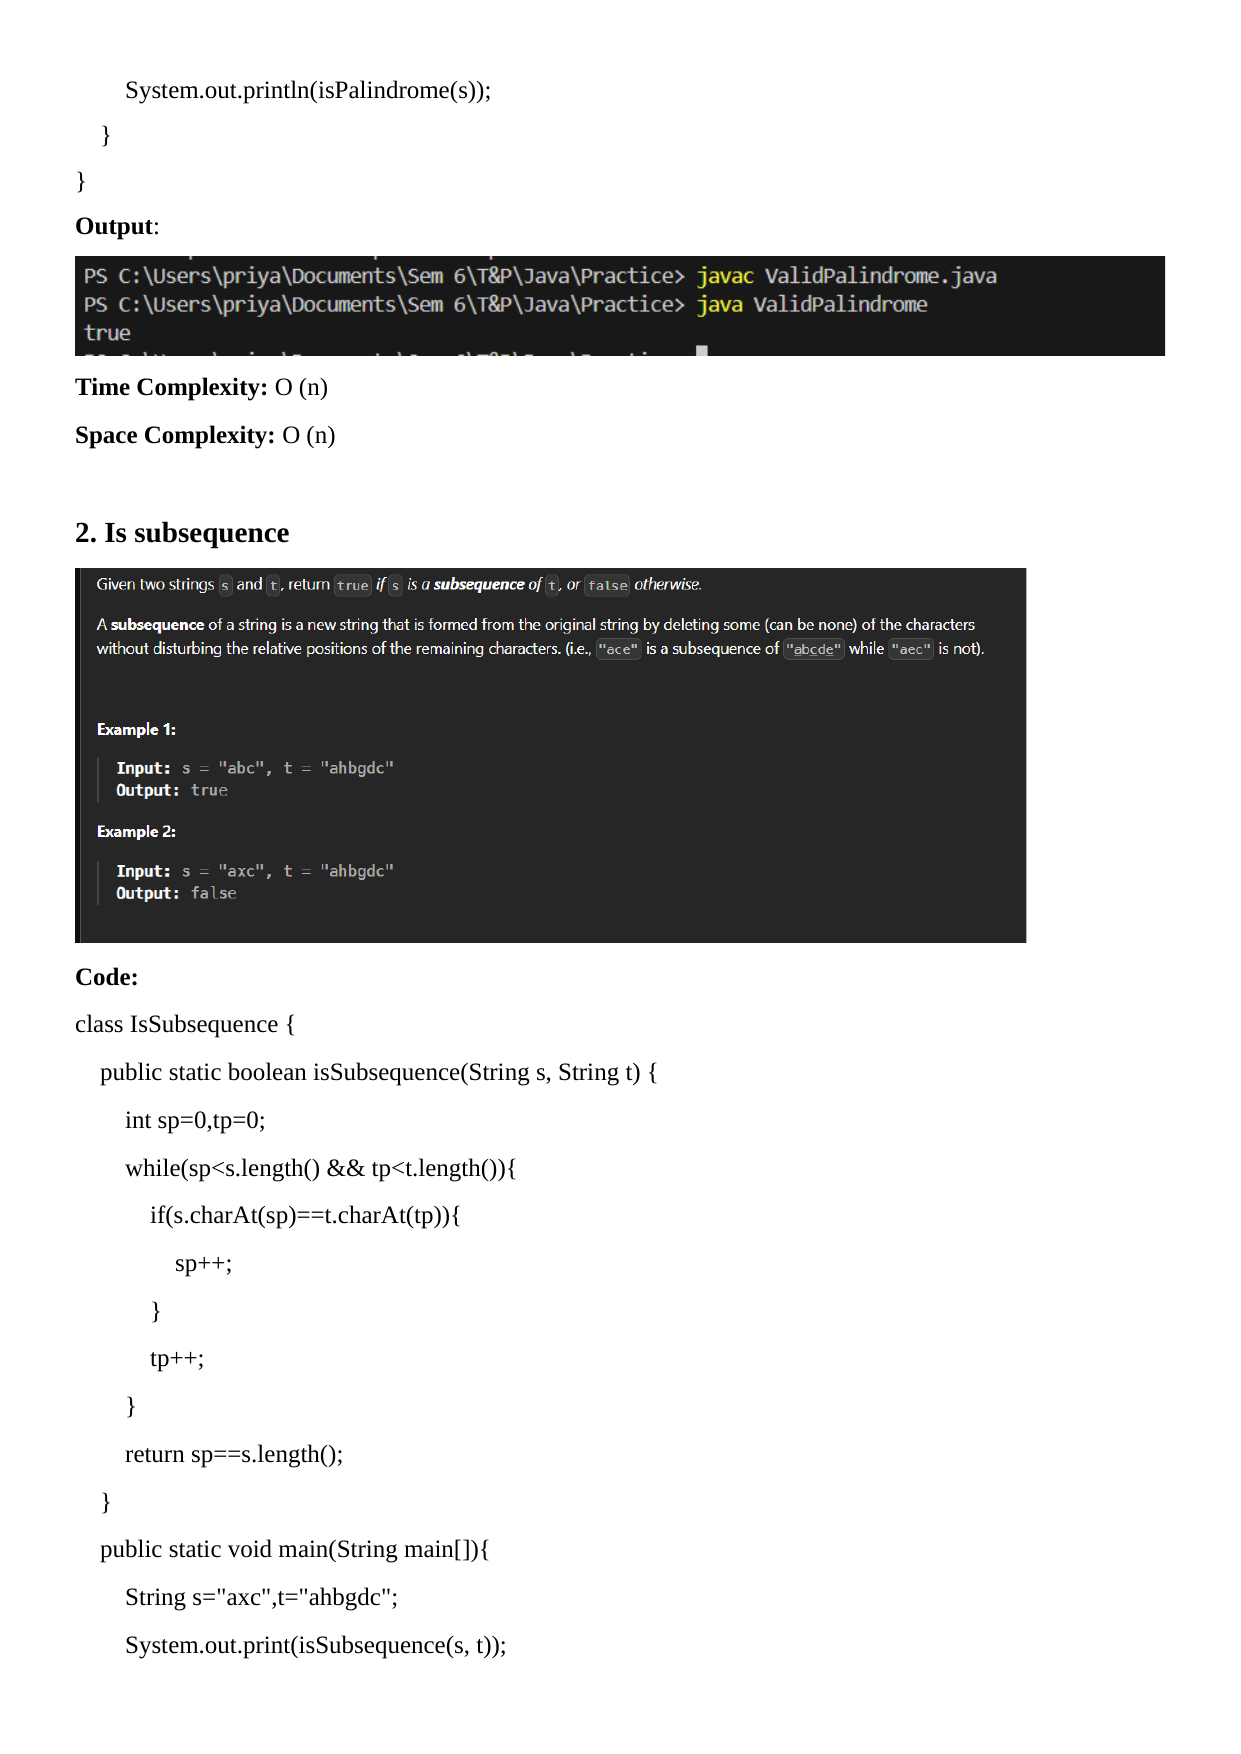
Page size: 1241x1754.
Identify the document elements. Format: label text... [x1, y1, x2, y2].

text 2. Is subsequence [75, 515, 1165, 549]
text while(sp<s.length() && tp<t.length()){ [75, 1153, 1165, 1181]
text sp++; [75, 1248, 1165, 1277]
text Code: [75, 962, 1165, 991]
text } [75, 166, 1165, 194]
text } [75, 120, 1165, 149]
text System.out.print(isSubsequence(s, t)); [75, 1630, 1165, 1658]
text } [75, 1296, 1165, 1324]
text Space Complexity: O (n) [75, 420, 1165, 448]
text String s="axc",t="ahbgdc"; [75, 1582, 1165, 1611]
text } [75, 1391, 1165, 1420]
text } [75, 1487, 1165, 1515]
text Time Complexity: O (n) [75, 372, 1165, 401]
text int sp=0,tp=0; [75, 1105, 1165, 1134]
text tp++; [75, 1343, 1165, 1372]
text public static void main(String main[]){ [75, 1534, 1165, 1563]
text return sp==s.length(); [75, 1439, 1165, 1468]
picture [75, 568, 1027, 943]
text public static boolean isSubsequence(String s, String t) { [75, 1057, 1165, 1086]
picture [75, 256, 1166, 356]
text if(s.charAt(sp)==t.charAt(tp)){ [75, 1200, 1165, 1229]
text class IsSubsequence { [75, 1009, 1165, 1038]
text Output: [75, 211, 1165, 240]
text System.out.println(isPalindrome(s)); [75, 75, 1165, 104]
